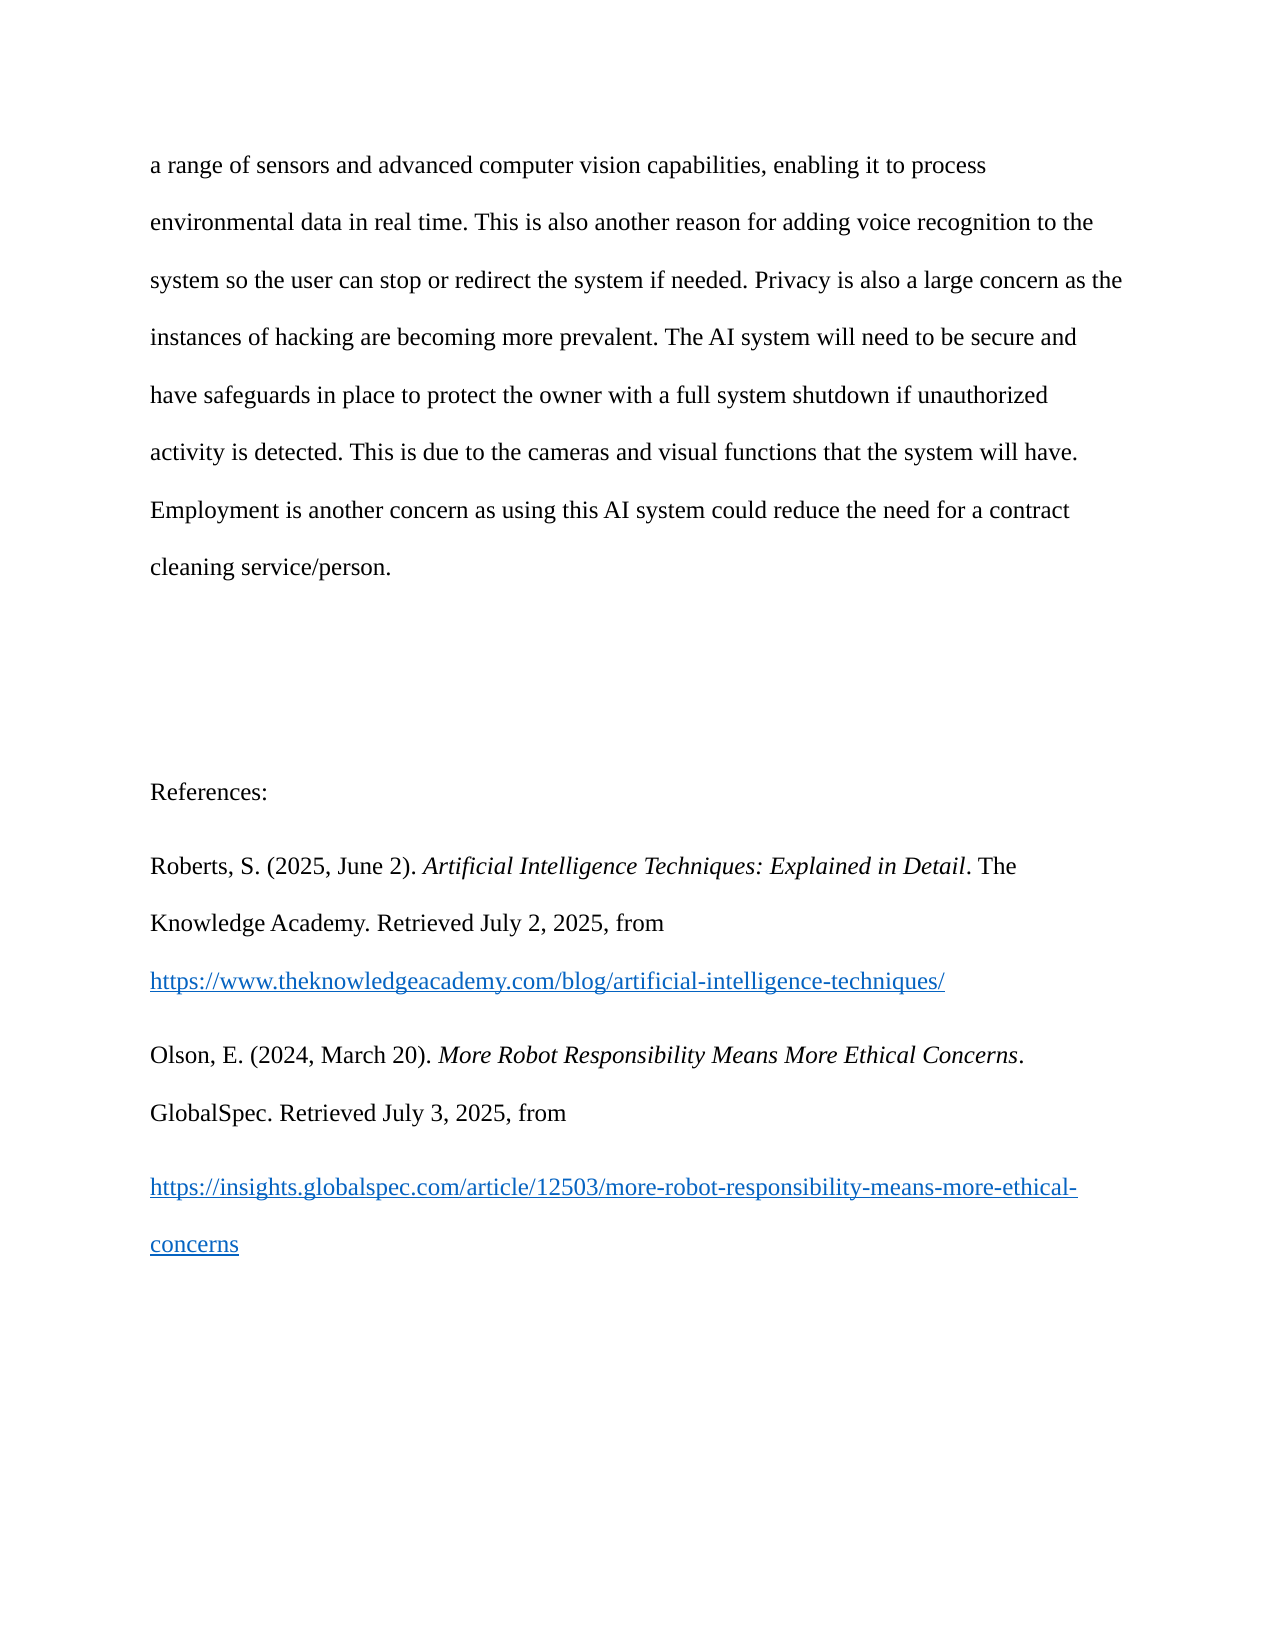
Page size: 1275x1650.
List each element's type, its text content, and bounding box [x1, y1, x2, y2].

text Roberts, S. (2025, June 2). Artificial Intelligence Techniques: Explained in Detail. The Knowledge Academy. Retrieved July 2, 2025, from https://www.theknowledgeacademy.com/blog/artificial-intelligence-techniques/ [150, 851, 1125, 995]
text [150, 150, 1125, 581]
text https://insights.globalspec.com/article/12503/more-robot-responsibility-means-more-ethical-concerns [150, 1172, 1125, 1258]
text References: [150, 777, 1125, 806]
text Olson, E. (2024, March 20). More Robot Responsibility Means More Ethical Concerns. GlobalSpec. Retrieved July 3, 2025, from [150, 1040, 1125, 1126]
